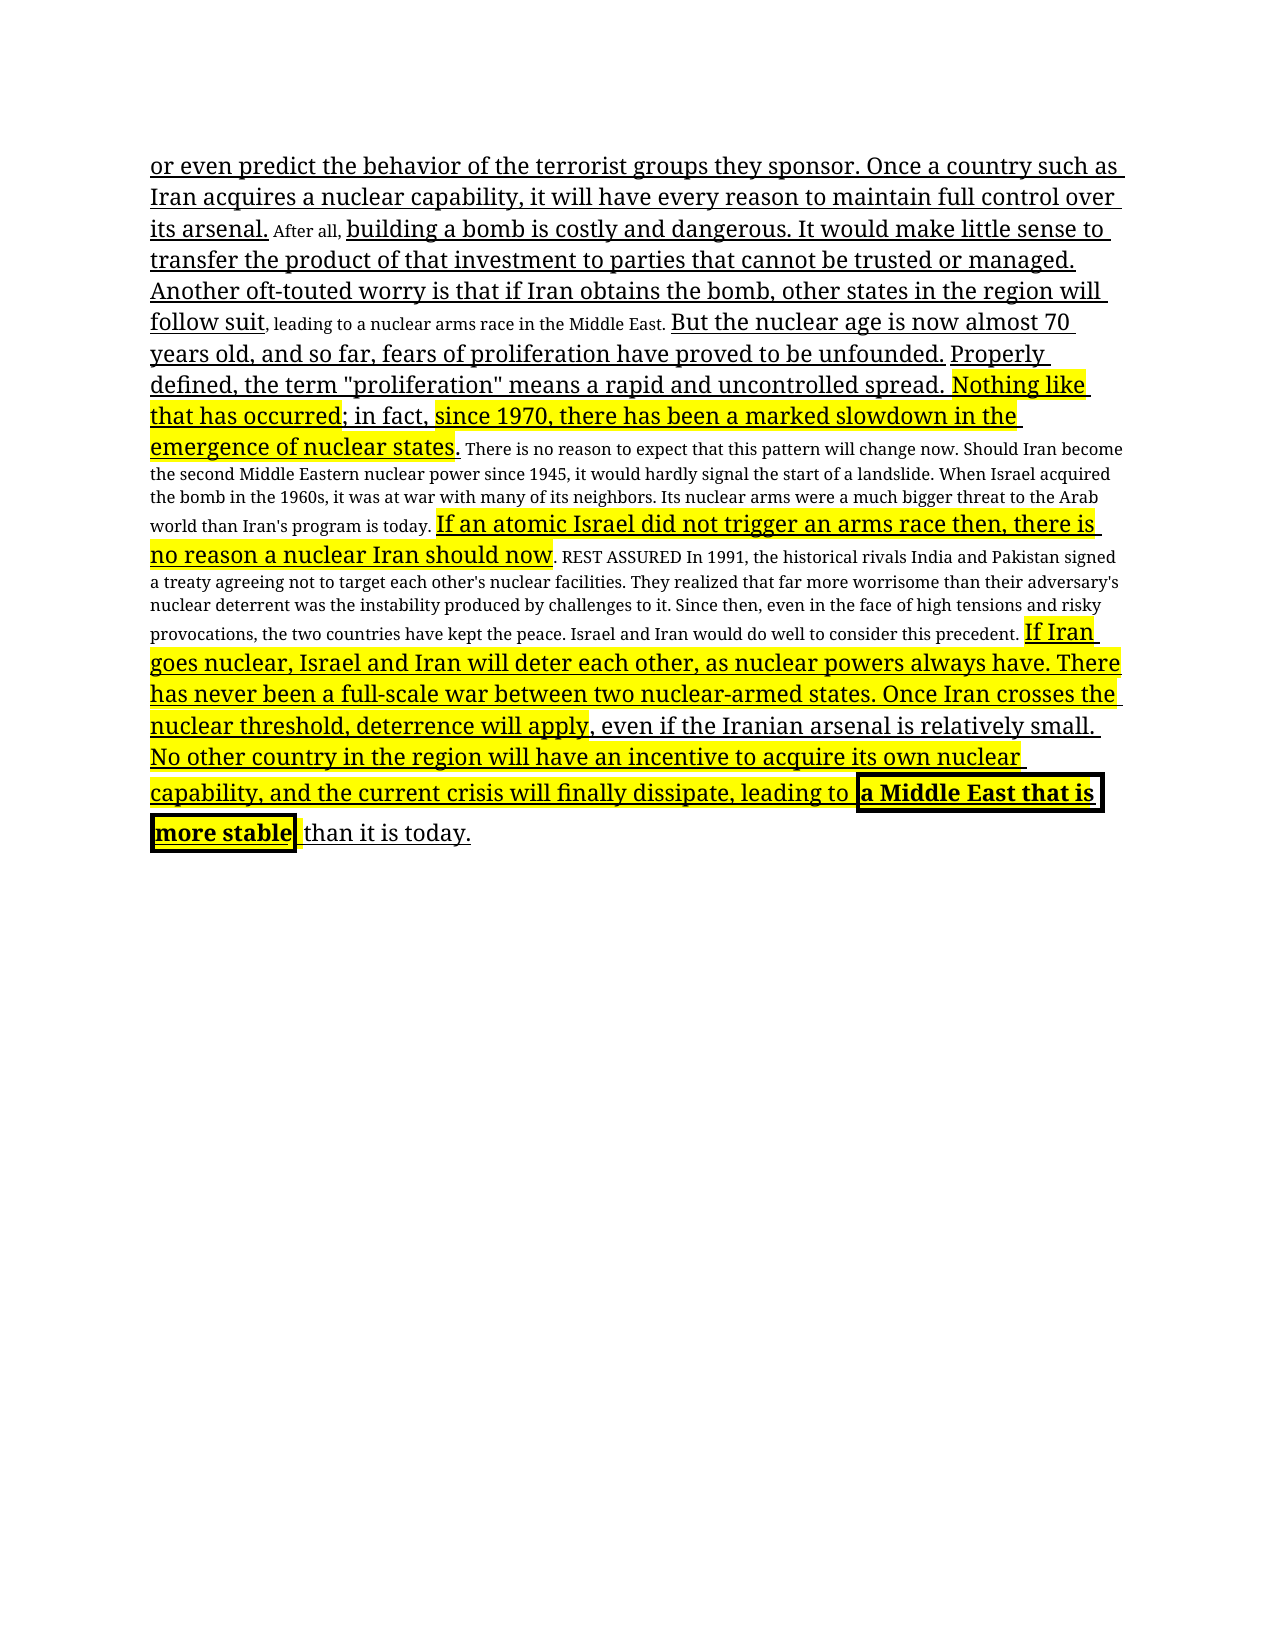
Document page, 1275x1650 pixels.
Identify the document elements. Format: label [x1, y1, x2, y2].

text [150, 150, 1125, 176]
text [150, 178, 1125, 853]
